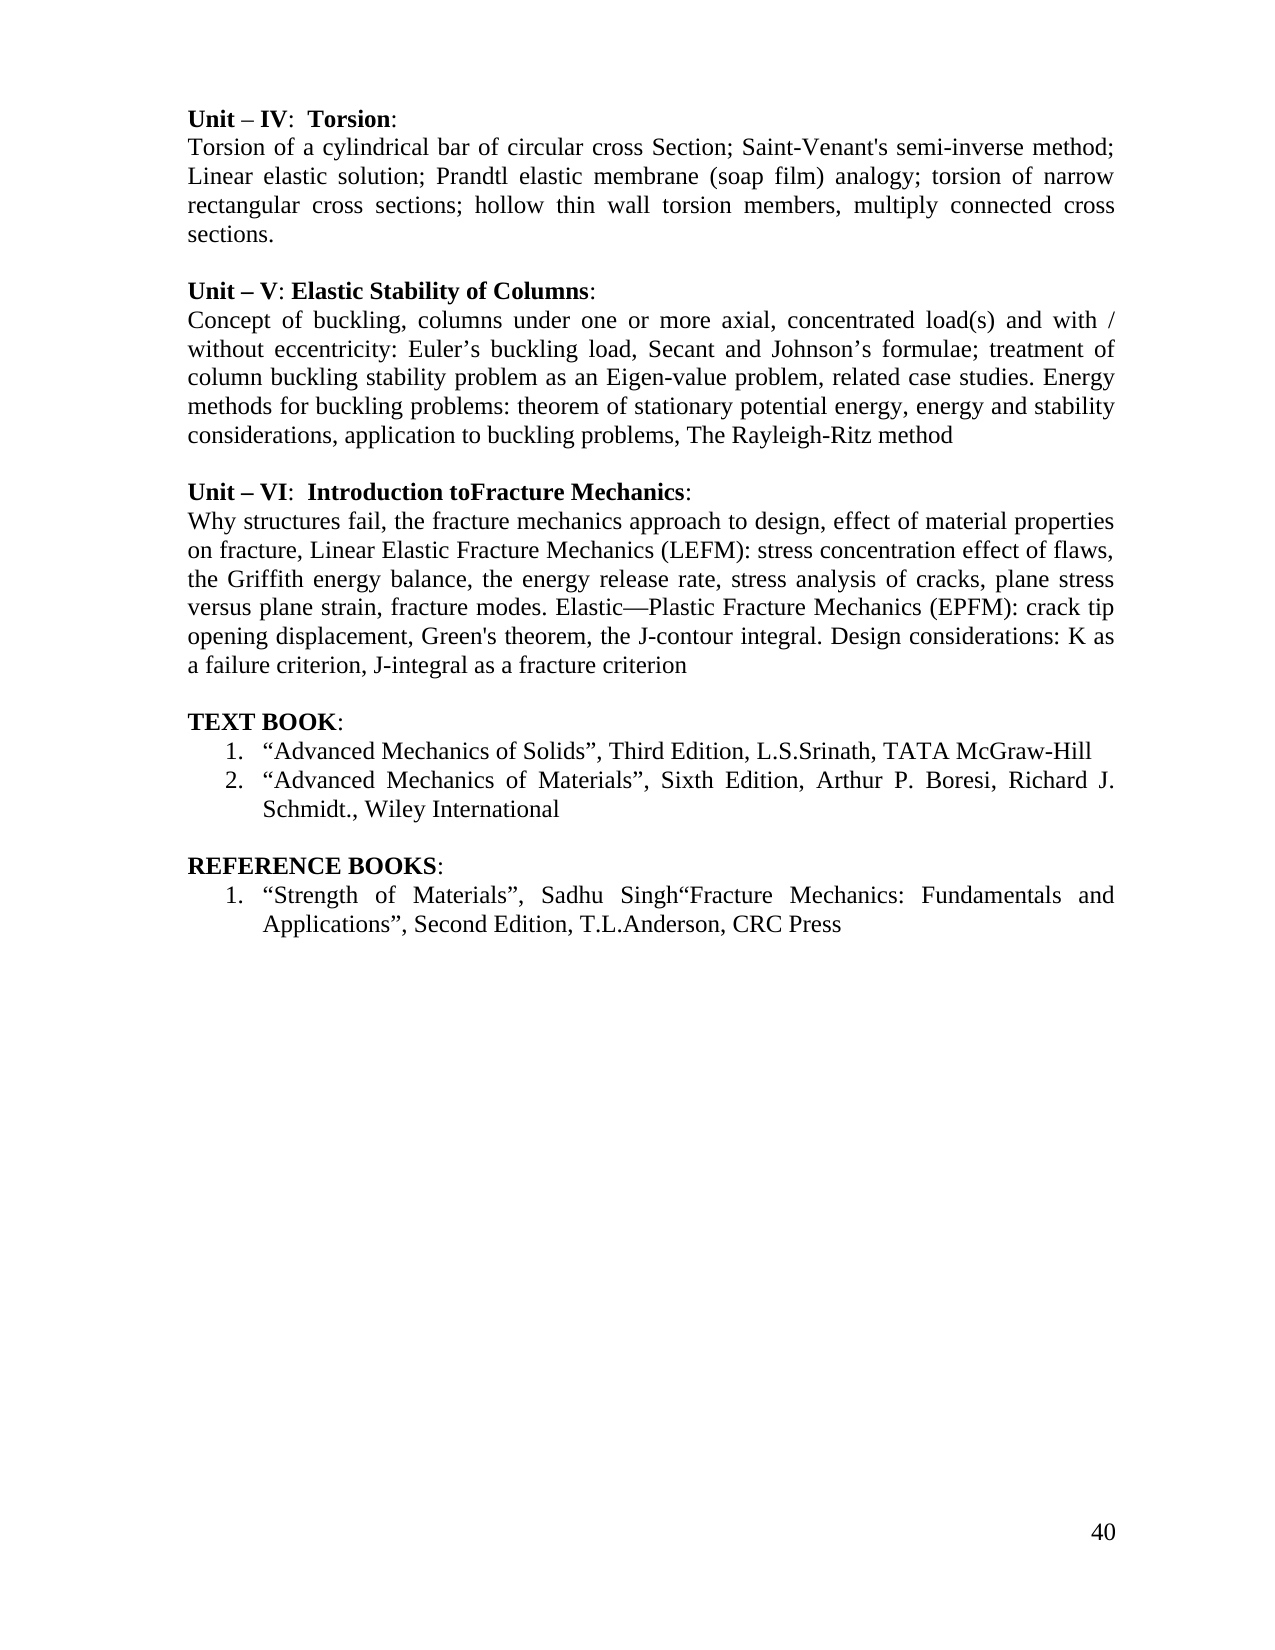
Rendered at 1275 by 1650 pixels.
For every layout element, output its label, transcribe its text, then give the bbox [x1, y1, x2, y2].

text REFERENCE BOOKS: [187, 851, 1116, 880]
text Concept of buckling, columns under one or more axial, concentrated load(s) and with / without eccentricity: Euler’s buckling load, Secant and Johnson’s formulae; treatment of column buckling stability problem as an Eigen-value problem, related case studies. Energy methods for buckling problems: theorem of stationary potential energy, energy and stability considerations, application to buckling problems, The Rayleigh-Ritz method [187, 305, 1116, 449]
text Unit – V: Elastic Stability of Columns: [187, 276, 1116, 305]
text Why structures fail, the fracture mechanics approach to design, effect of material properties on fracture, Linear Elastic Fracture Mechanics (LEFM): stress concentration effect of flaws, the Griffith energy balance, the energy release rate, stress analysis of cracks, plane stress versus plane strain, fracture modes. Elastic—Plastic Fracture Mechanics (EPFM): crack tip opening displacement, Green's theorem, the J-contour integral. Design considerations: K as a failure criterion, J-integral as a fracture criterion [187, 506, 1116, 679]
text Unit – VI: Introduction toFracture Mechanics: [187, 477, 1116, 506]
text Torsion of a cylindrical bar of circular cross Section; Saint-Venant's semi-inverse method; Linear elastic solution; Prandtl elastic membrane (soap film) analogy; torsion of narrow rectangular cross sections; hollow thin wall torsion members, multiply connected cross sections. [187, 132, 1116, 247]
list “Advanced Mechanics of Solids”, Third Edition, L.S.Srinath, TATA McGraw-Hill [225, 736, 1116, 765]
list “Advanced Mechanics of Materials”, Sixth Edition, Arthur P. Boresi, Richard J. Schmidt., Wiley International [225, 765, 1116, 822]
list “Strength of Materials”, Sadhu Singh“Fracture Mechanics: Fundamentals and Applications”, Second Edition, T.L.Anderson, CRC Press [225, 880, 1116, 937]
text TEXT BOOK: [187, 707, 1116, 736]
text Unit – IV: Torsion: [187, 104, 1116, 132]
